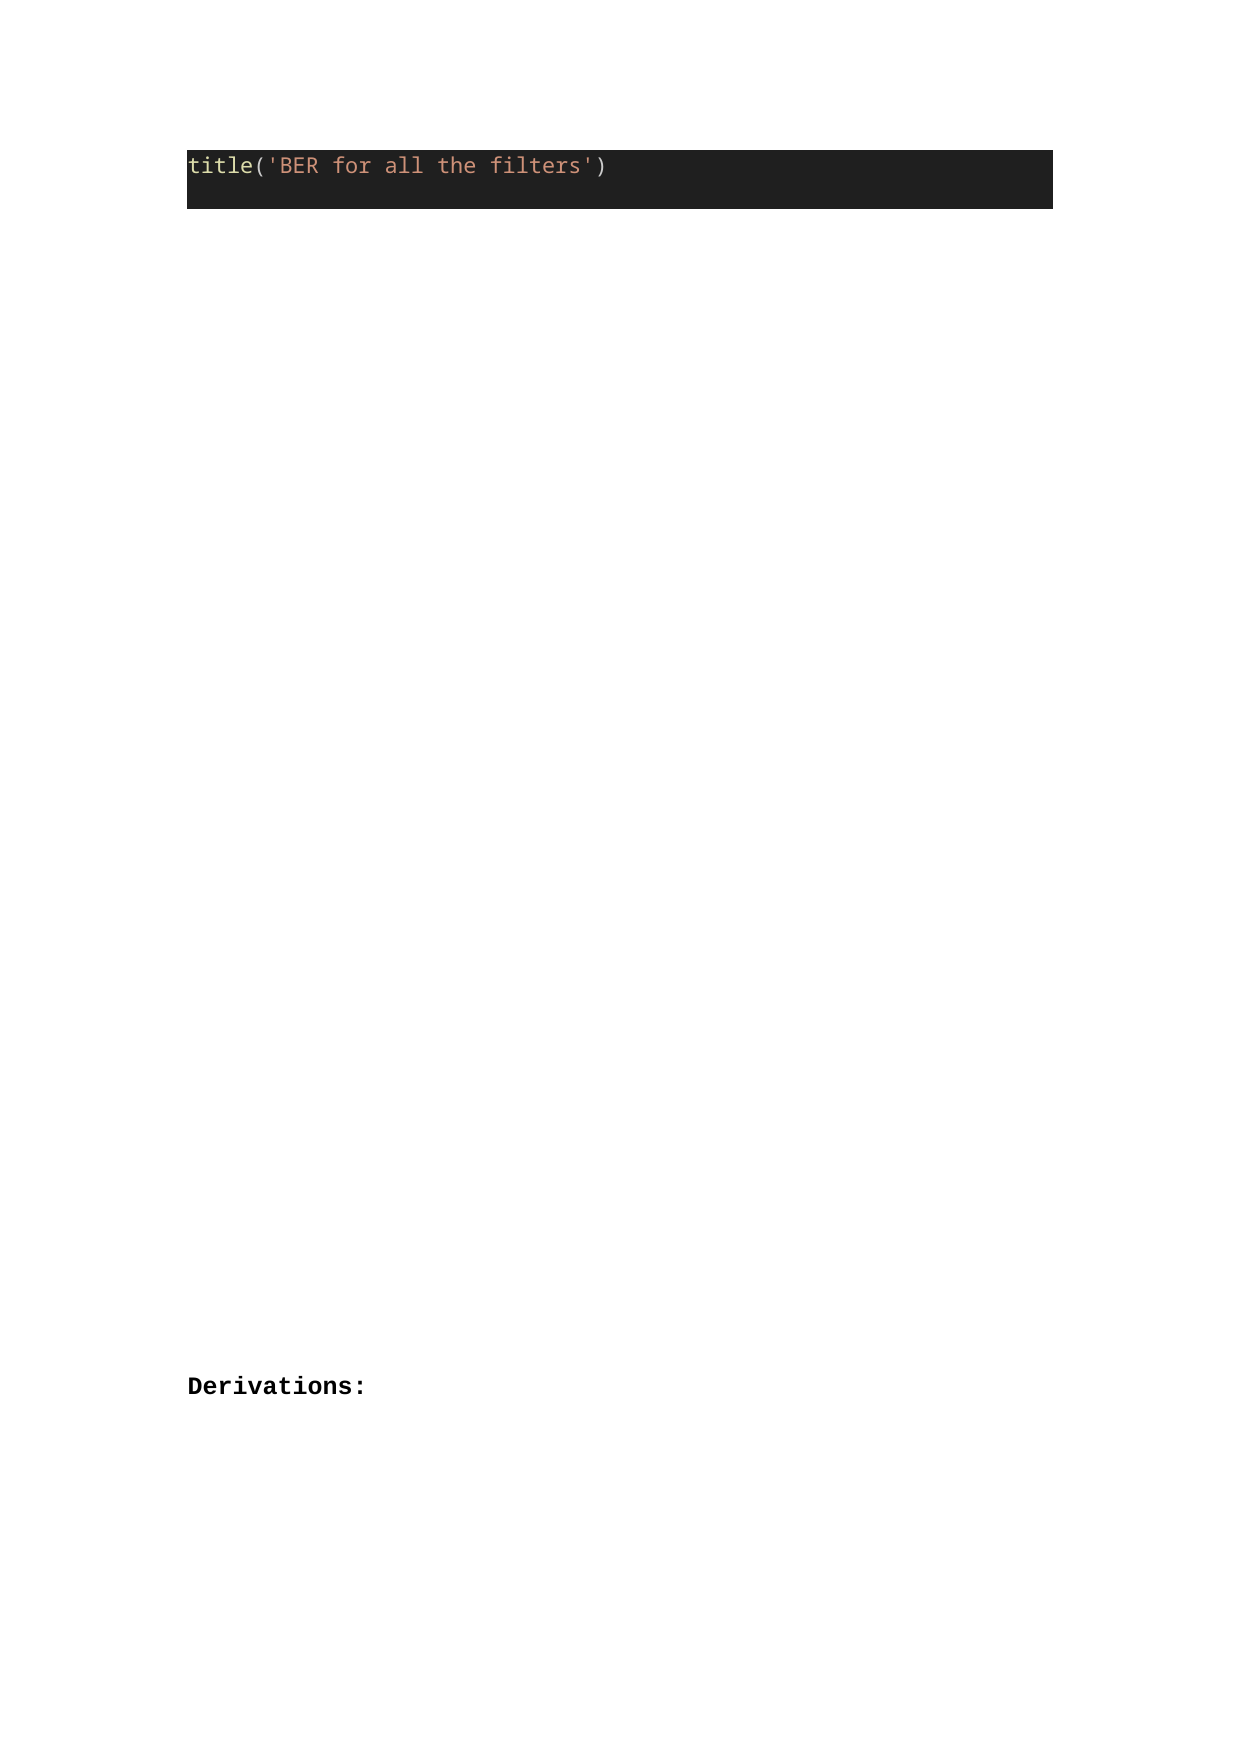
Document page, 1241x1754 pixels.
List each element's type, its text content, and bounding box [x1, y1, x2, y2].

text title('BER for all the filters') [187, 150, 1053, 180]
text Derivations: [187, 1374, 1053, 1402]
